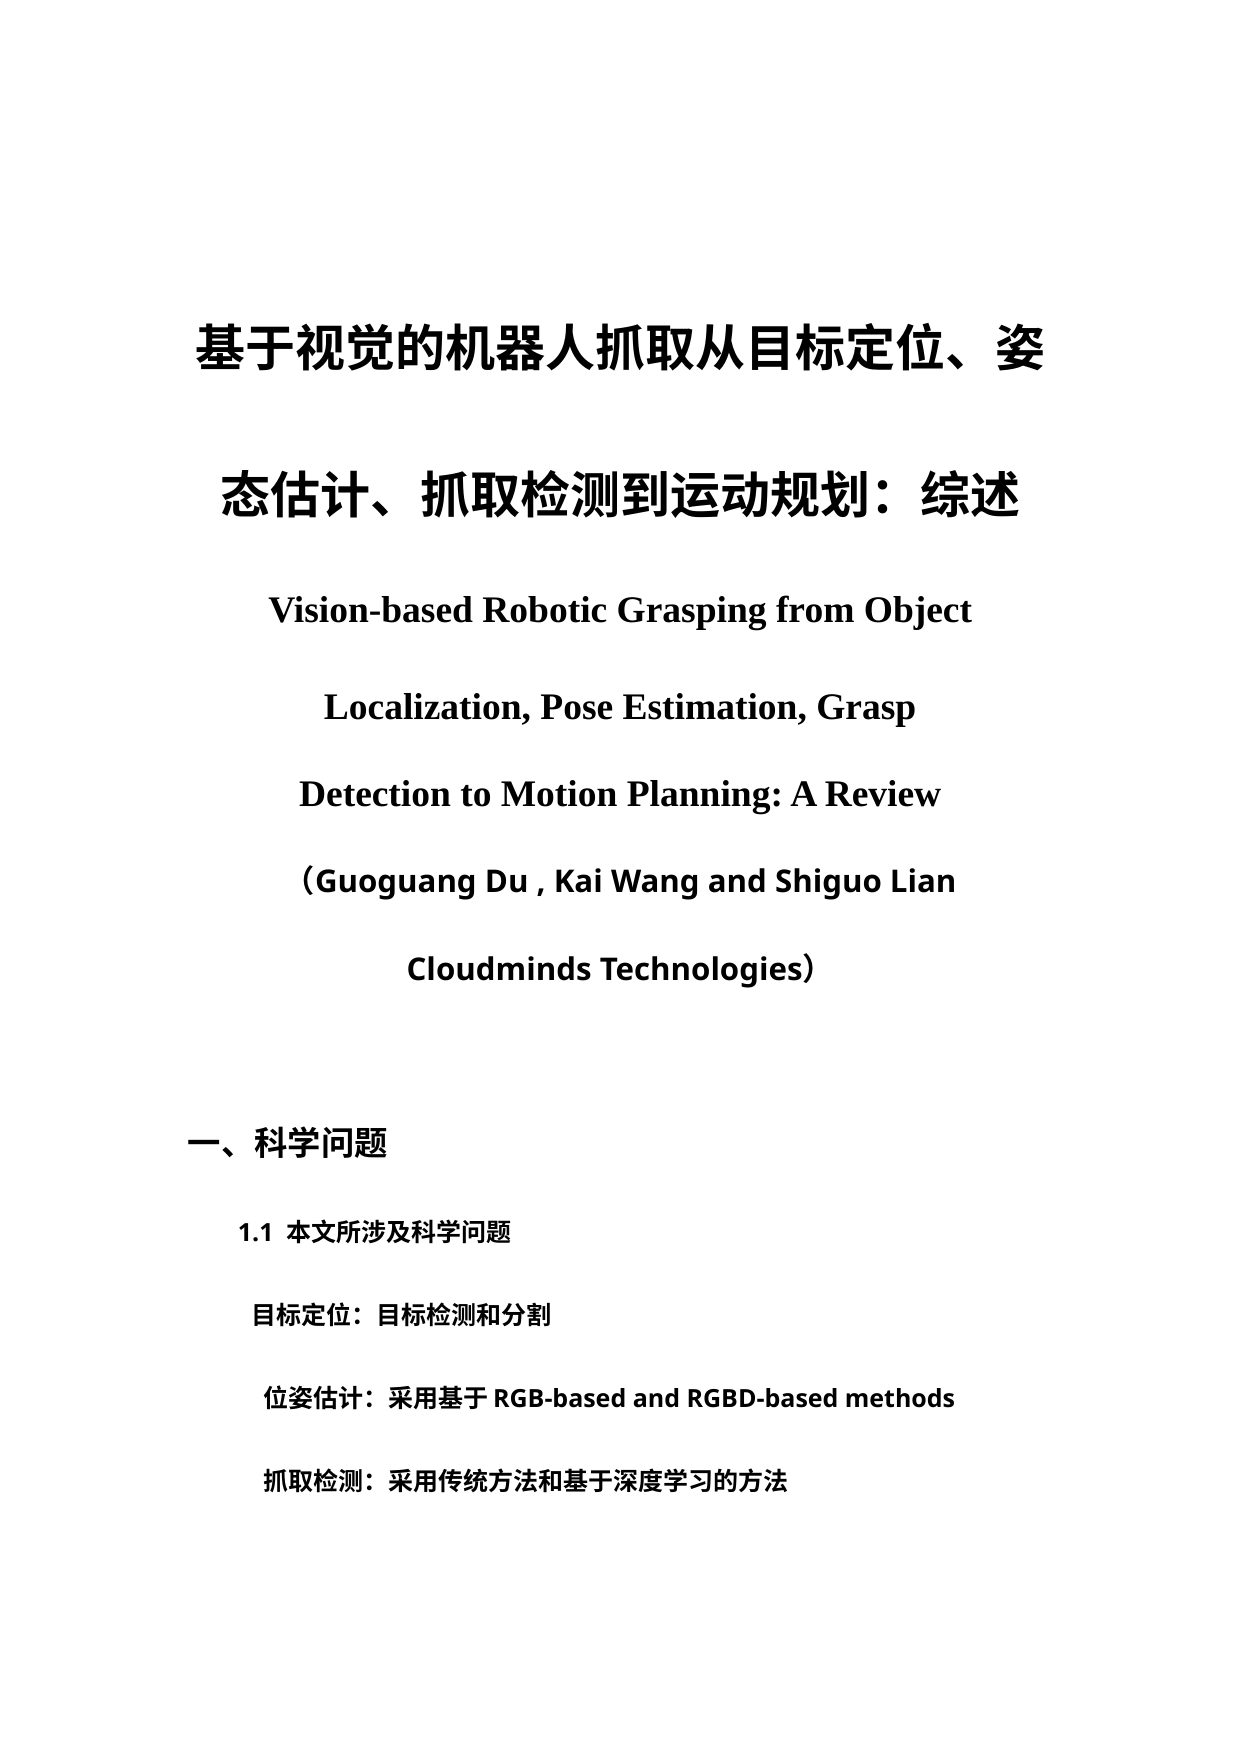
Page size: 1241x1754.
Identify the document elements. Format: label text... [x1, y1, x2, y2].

text Vision-based Robotic Grasping from Object Localization, Pose Estimation, Grasp [187, 576, 1053, 739]
text 1.1 本文所涉及科学问题 [187, 1198, 1053, 1263]
text Detection to Motion Planning: A Review [187, 760, 1053, 825]
text 目标定位：目标检测和分割 [187, 1281, 1053, 1346]
text Cloudminds Technologies） [187, 934, 1053, 999]
text （Guoguang Du , Kai Wang and Shiguo Lian [187, 847, 1053, 912]
text 位姿估计：采用基于RGB-based and RGBD-based methods [187, 1364, 1053, 1429]
text 一、科学问题 [187, 1108, 1053, 1173]
text 基于视觉的机器人抓取从目标定位、姿态估计、抓取检测到运动规划：综述 [187, 296, 1053, 540]
text 抓取检测：采用传统方法和基于深度学习的方法 [187, 1447, 1053, 1512]
